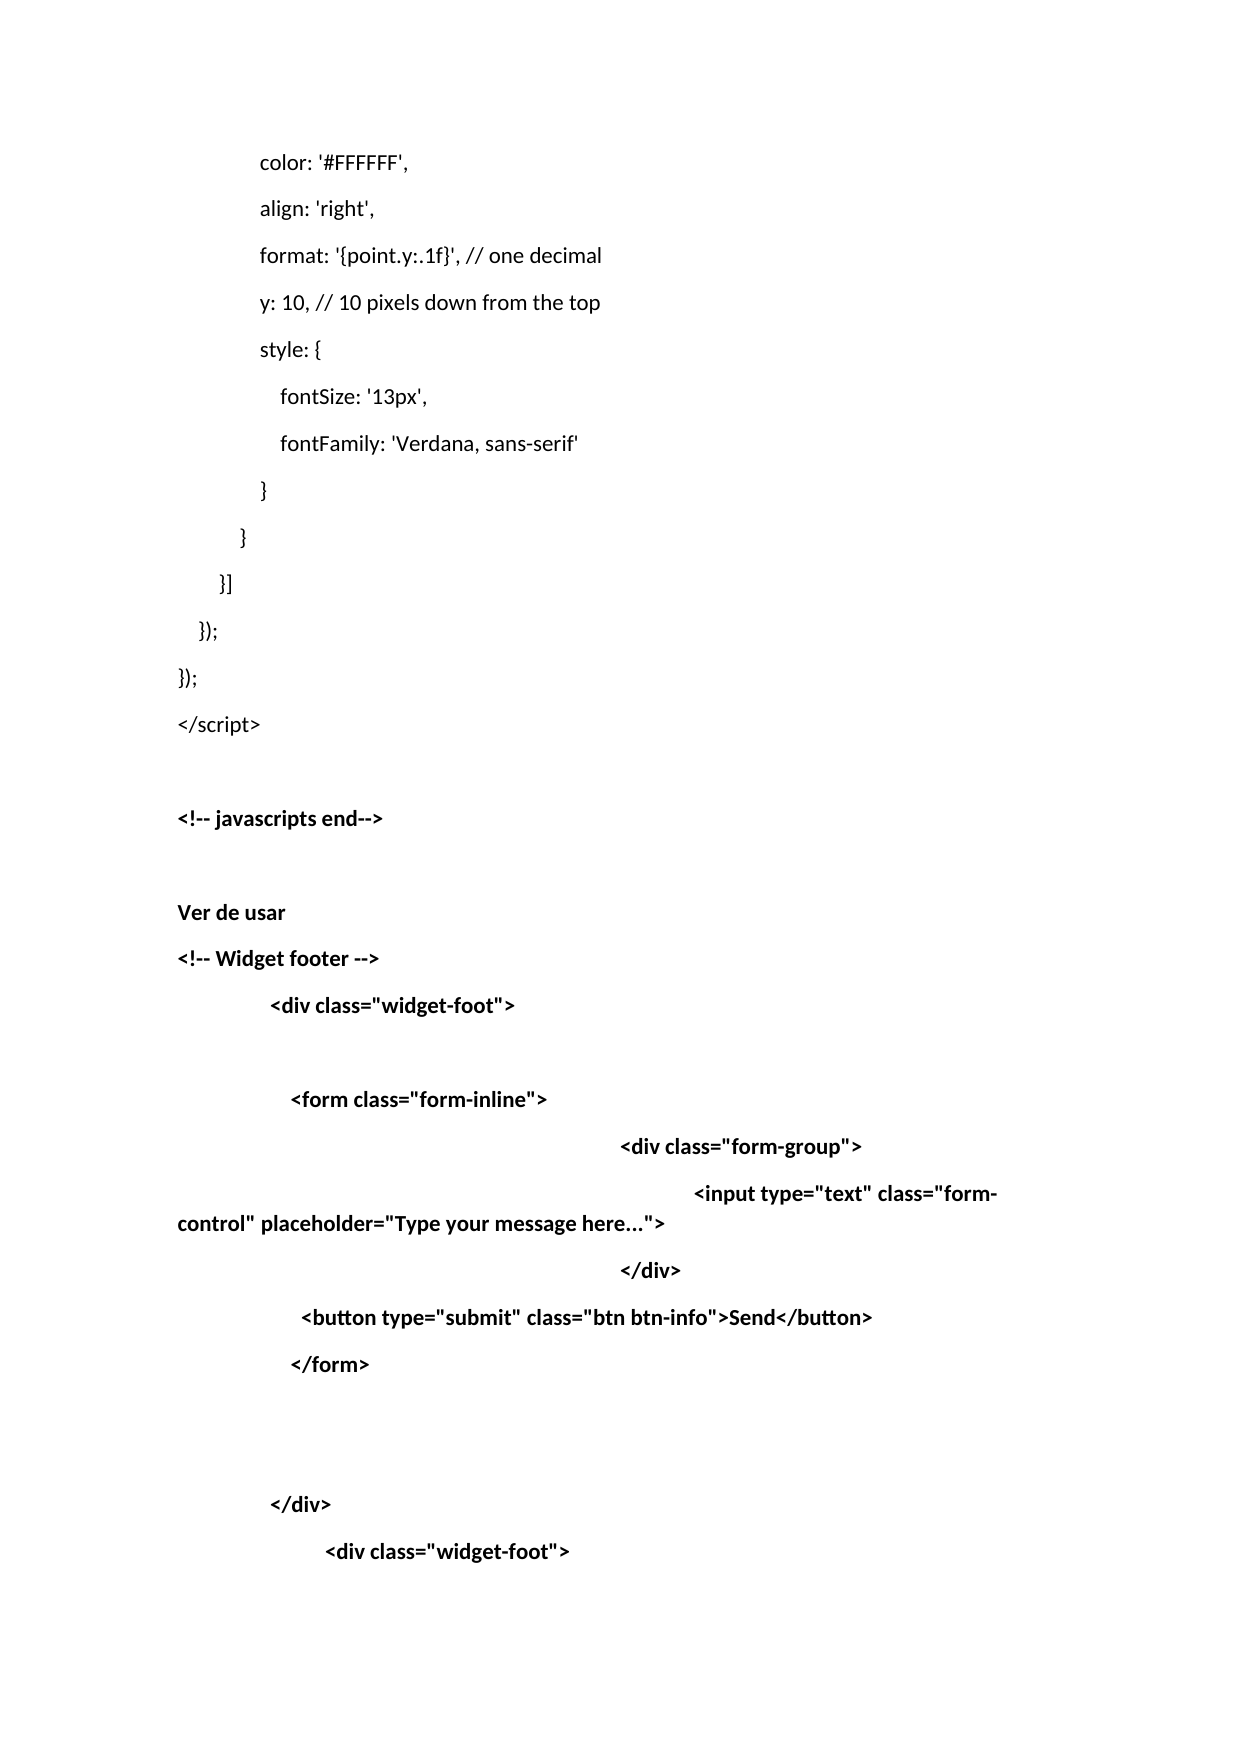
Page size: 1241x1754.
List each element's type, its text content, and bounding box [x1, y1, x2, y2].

text color: '#FFFFFF', [177, 148, 1063, 176]
text </form> [177, 1350, 1063, 1378]
text }); [177, 663, 1063, 691]
text </div> [177, 1490, 1063, 1518]
text }] [177, 569, 1063, 597]
text } [177, 476, 1063, 504]
text </script> [177, 710, 1063, 738]
text <form class="form-inline"> [177, 1085, 1063, 1113]
text Ver de usar [177, 898, 1063, 926]
text } [177, 523, 1063, 551]
text }); [177, 616, 1063, 644]
text <div class="widget-foot"> [177, 1537, 1063, 1565]
text <input type="text" class="form-control" placeholder="Type your message here..."> [177, 1179, 1063, 1237]
text <div class="form-group"> [177, 1132, 1063, 1160]
text </div> [177, 1256, 1063, 1284]
text <!-- javascripts end--> [177, 804, 1063, 832]
text <!-- Widget footer --> [177, 944, 1063, 972]
text fontFamily: 'Verdana, sans-serif' [177, 429, 1063, 457]
text align: 'right', [177, 194, 1063, 222]
text <div class="widget-foot"> [177, 991, 1063, 1019]
text y: 10, // 10 pixels down from the top [177, 288, 1063, 316]
text fontSize: '13px', [177, 382, 1063, 410]
text style: { [177, 335, 1063, 363]
text <button type="submit" class="btn btn-info">Send</button> [177, 1303, 1063, 1331]
text format: '{point.y:.1f}', // one decimal [177, 241, 1063, 269]
